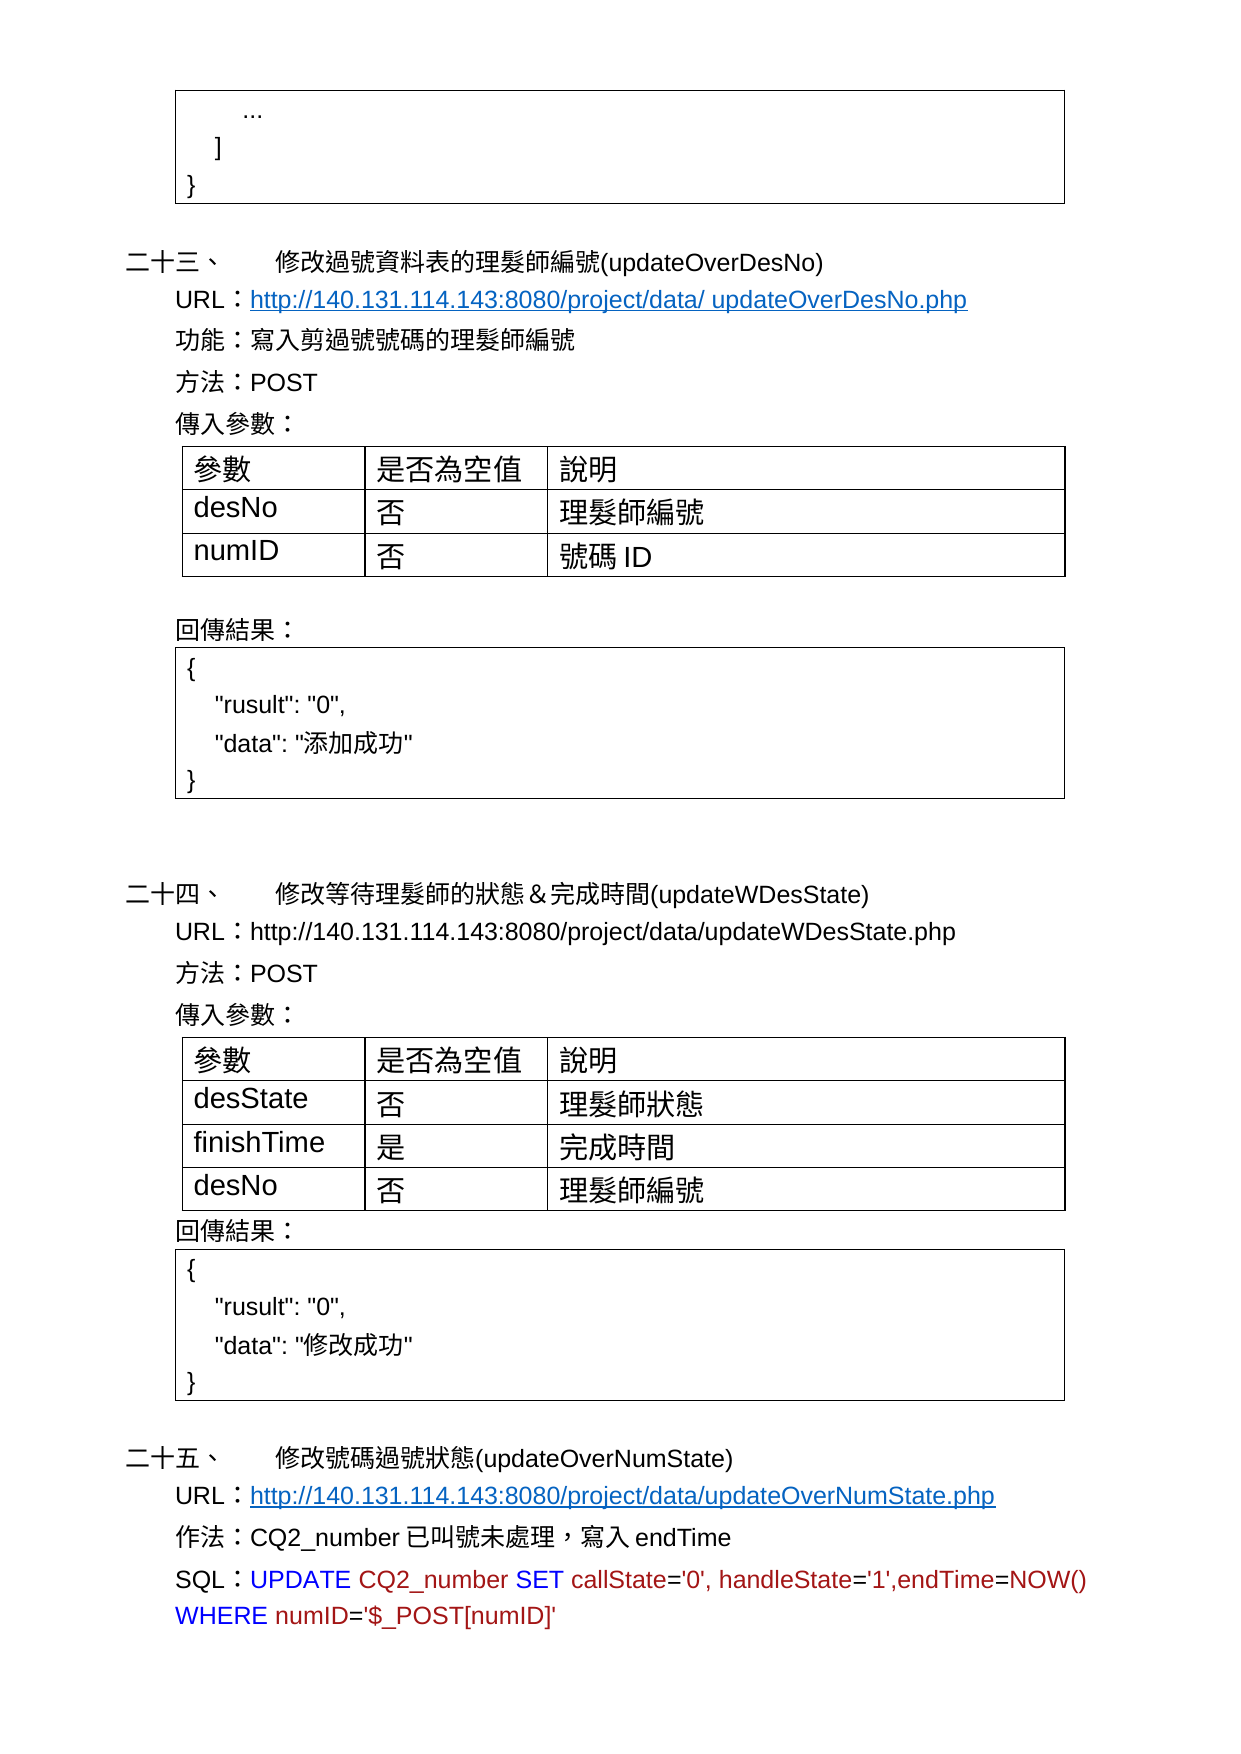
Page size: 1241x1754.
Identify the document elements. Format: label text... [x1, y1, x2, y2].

table_header 參數 [183, 447, 364, 489]
table_cell desNo [183, 490, 364, 532]
table_header 是否為空值 [366, 1038, 547, 1080]
table_cell 理髮師狀態 [548, 1081, 1064, 1123]
text SQL：UPDATE CQ2_number SET callState='0', handleState='1',endTime=NOW() WHERE numID='$_POST[numID]' [175, 1559, 1165, 1634]
table_cell 號碼ID [548, 534, 1064, 576]
table_cell 否 [366, 1168, 547, 1210]
table_cell 完成時間 [548, 1125, 1064, 1167]
list 回傳結果： [175, 1211, 1165, 1249]
list 修改號碼過號狀態(updateOverNumState) [125, 1438, 1165, 1476]
list 修改等待理髮師的狀態＆完成時間(updateWDesState) [125, 874, 1165, 912]
list 修改過號資料表的理髮師編號(updateOverDesNo) [125, 242, 1165, 279]
list 回傳結果： [175, 610, 1165, 647]
list 作法：CQ2_number已叫號未處理，寫入endTime [175, 1517, 1165, 1554]
list 功能：寫入剪過號號碼的理髮師編號 [175, 321, 1165, 357]
table_cell desState [183, 1081, 364, 1123]
table_cell 否 [366, 534, 547, 576]
table_cell 理髮師編號 [548, 1168, 1064, 1210]
table_cell 是 [366, 1125, 547, 1167]
list 傳入參數： [175, 404, 1165, 440]
list URL：http://140.131.114.143:8080/project/data/updateOverNumState.php [175, 1476, 1165, 1512]
list 方法：POST [175, 953, 1165, 990]
table_cell 否 [366, 1081, 547, 1123]
table_header 參數 [183, 1038, 364, 1080]
table_cell desNo [183, 1168, 364, 1210]
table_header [176, 91, 1064, 203]
table_header 是否為空值 [366, 447, 547, 489]
list URL：http://140.131.114.143:8080/project/data/updateWDesState.php [175, 912, 1165, 948]
table_header { "rusult": "0", "data": "添加成功" } [176, 648, 1064, 798]
list 方法：POST [175, 362, 1165, 399]
table_header 說明 [548, 1038, 1064, 1080]
list URL：http://140.131.114.143:8080/project/data/ updateOverDesNo.php [175, 279, 1165, 315]
table_cell finishTime [183, 1125, 364, 1167]
table_cell 理髮師編號 [548, 490, 1064, 532]
table_cell 否 [366, 490, 547, 532]
list 傳入參數： [175, 995, 1165, 1031]
table_cell numID [183, 534, 364, 576]
table_header 說明 [548, 447, 1064, 489]
table_header { "rusult": "0", "data": "修改成功" } [176, 1250, 1064, 1400]
